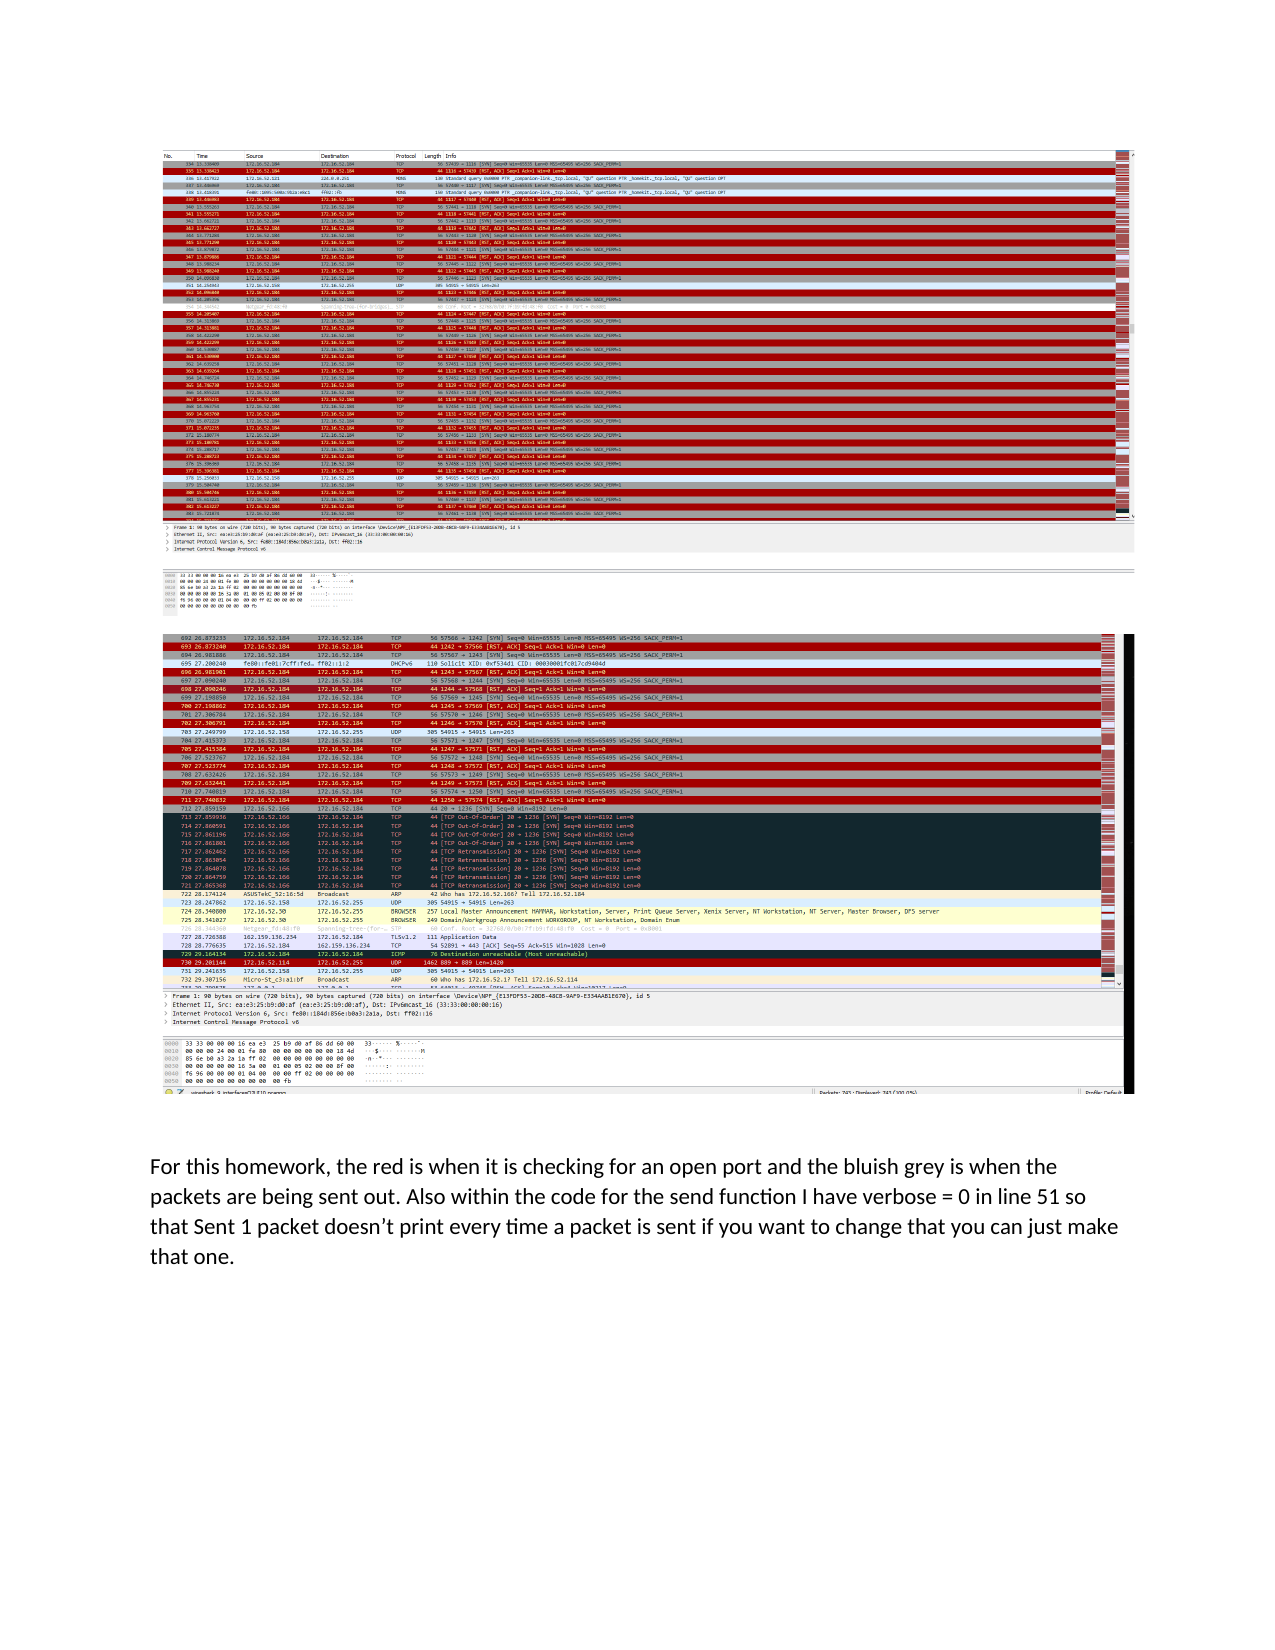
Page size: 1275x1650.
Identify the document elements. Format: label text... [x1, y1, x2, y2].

picture [162, 634, 1134, 1094]
text For this homework, the red is when it is checking for an open port and the bluish grey is when the packets are being sent out. Also within the code for the send function I have verbose = 0 in line 51 so that Sent 1 packet doesn’t print every time a packet is sent if you want to change that you can just make that one. [150, 1152, 1125, 1270]
picture [162, 150, 1134, 616]
